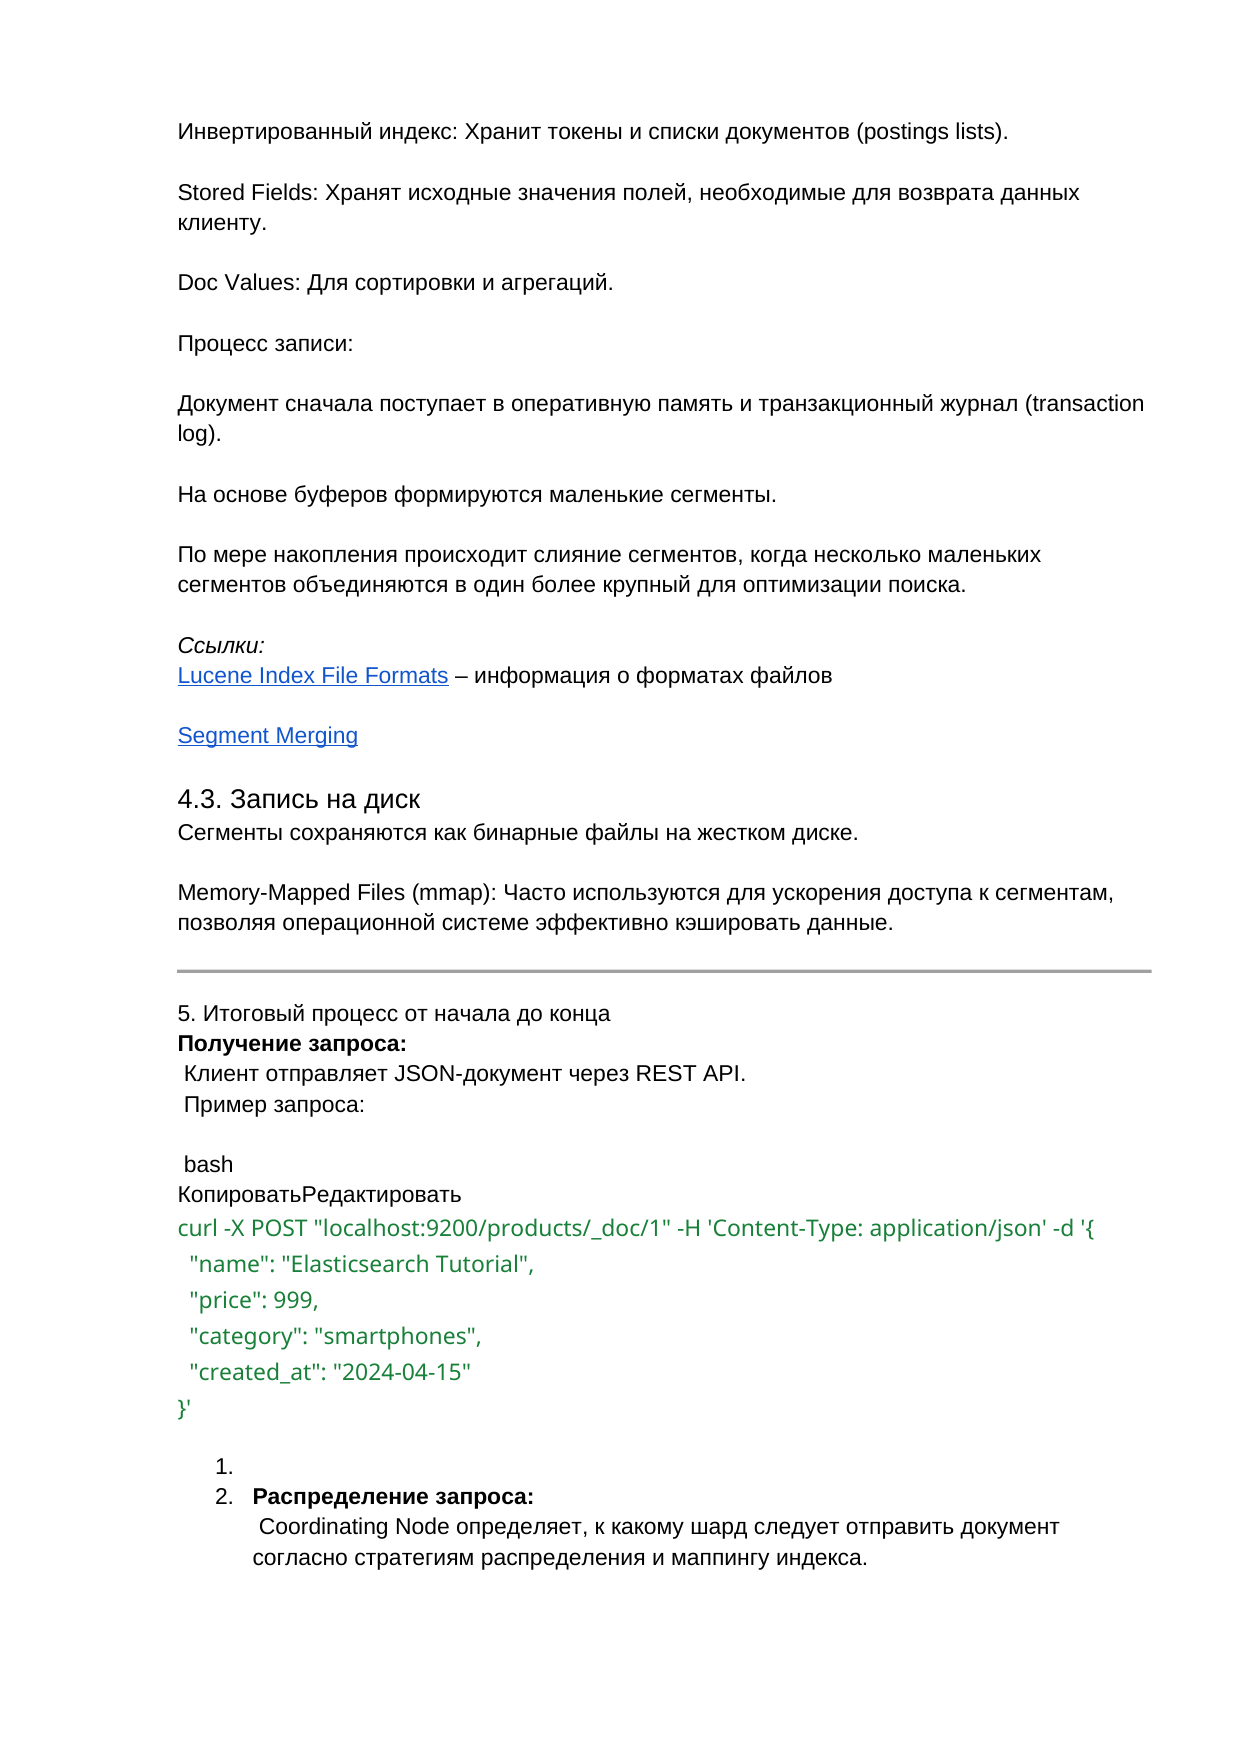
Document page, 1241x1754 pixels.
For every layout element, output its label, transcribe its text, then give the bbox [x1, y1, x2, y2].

text Сегменты сохраняются как бинарные файлы на жестком диске. [177, 819, 1152, 875]
text Получение запроса: Клиент отправляет JSON-документ через REST API. Пример запроса: bash КопироватьРедактировать curl -X POST "localhost:9200/products/_doc/1" -H 'Content-Type: application/json' -d '{ [177, 1030, 1152, 1243]
text Stored Fields: Хранят исходные значения полей, необходимые для возврата данных клиенту. [177, 178, 1152, 265]
text Документ сначала поступает в оперативную память и транзакционный журнал (transaction log). [177, 390, 1152, 477]
text 5. Итоговый процесс от начала до конца [177, 1000, 1152, 1026]
text "name": "Elasticsearch Tutorial", [177, 1248, 1152, 1279]
text На основе буферов формируются маленькие сегменты. [177, 481, 1152, 537]
text "category": "smartphones", [177, 1320, 1152, 1351]
text Процесс записи: [177, 329, 1152, 386]
text Memory-Mapped Files (mmap): Часто используются для ускорения доступа к сегментам, позволяя операционной системе эффективно кэшировать данные. [177, 879, 1152, 966]
text Lucene Index File Formats – информация о форматах файлов [177, 662, 1152, 718]
text Инвертированный индекс: Хранит токены и списки документов (postings lists). [177, 118, 1152, 175]
list Распределение запроса: Coordinating Node определяет, к какому шард следует отправить документ согласно стратегиям распределения и маппингу индекса. [215, 1483, 1152, 1600]
text Doc Values: Для сортировки и агрегаций. [177, 269, 1152, 326]
text 4.3. Запись на диск [177, 783, 1152, 814]
text По мере накопления происходит слияние сегментов, когда несколько маленьких сегментов объединяются в один более крупный для оптимизации поиска. [177, 541, 1152, 628]
text }' [177, 1392, 1152, 1423]
text "created_at": "2024-04-15" [177, 1356, 1152, 1387]
text "price": 999, [177, 1284, 1152, 1315]
text Segment Merging [177, 722, 1152, 779]
text Ссылки: [177, 632, 1152, 658]
